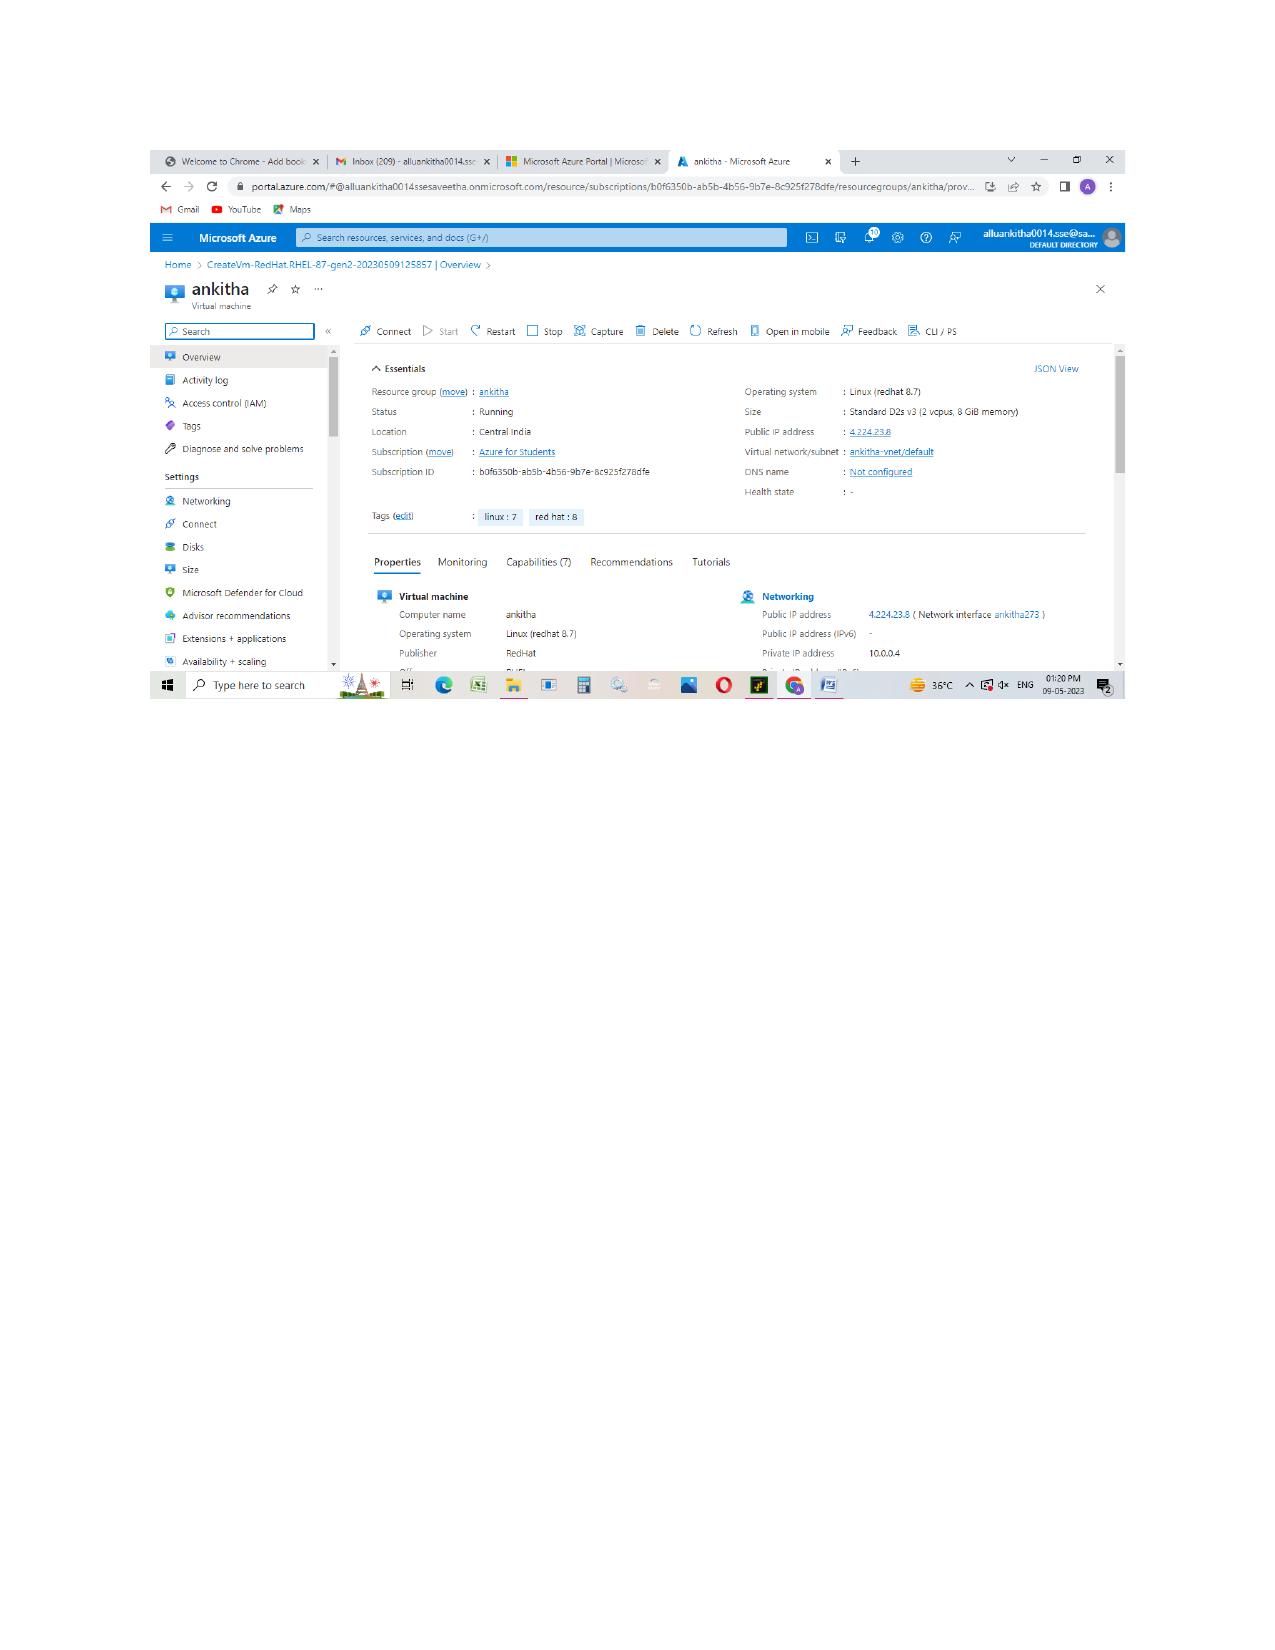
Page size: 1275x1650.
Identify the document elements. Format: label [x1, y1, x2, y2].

picture [150, 150, 1125, 699]
